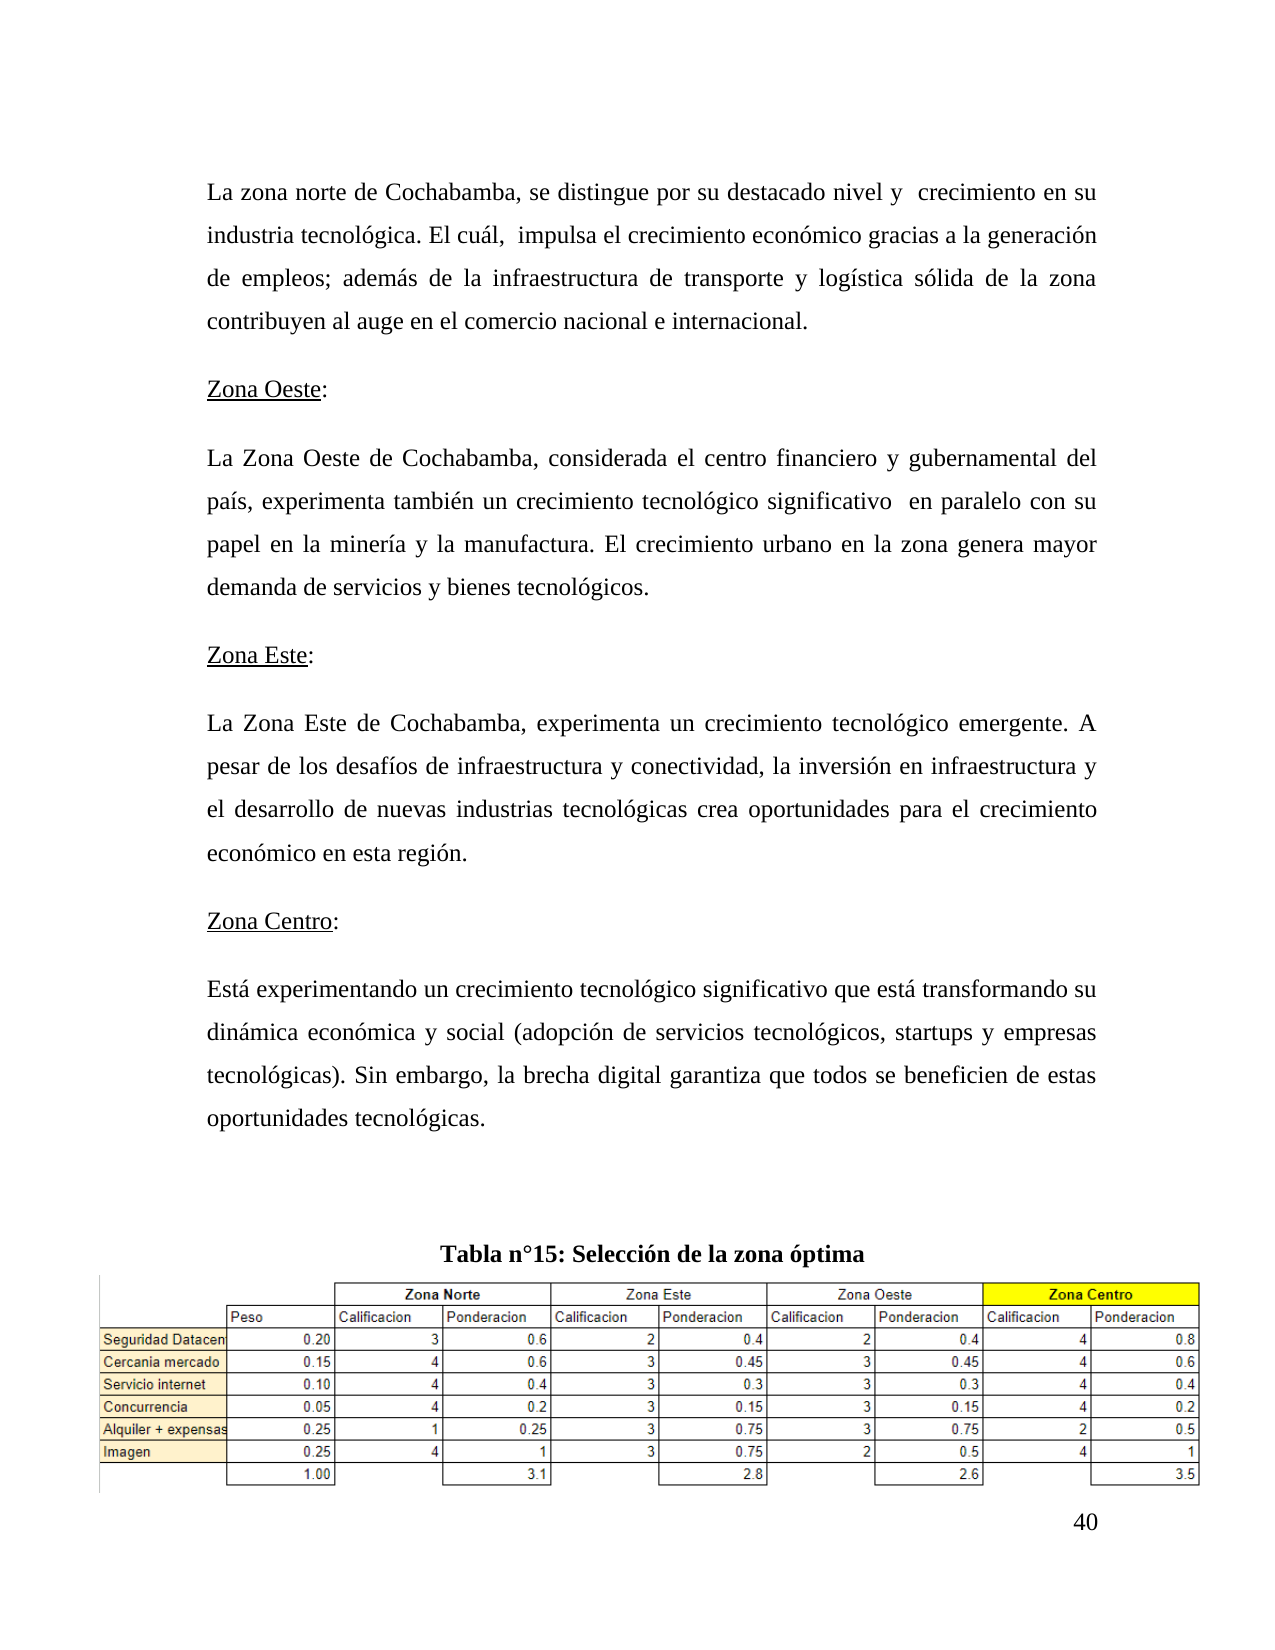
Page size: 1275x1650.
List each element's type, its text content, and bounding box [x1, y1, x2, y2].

picture [99, 1275, 1206, 1493]
text La Zona Oeste de Cochabamba, considerada el centro financiero y gubernamental del país, experimenta también un crecimiento tecnológico significativo en paralelo con su papel en la minería y la manufactura. El crecimiento urbano en la zona genera mayor demanda de servicios y bienes tecnológicos. [207, 443, 1098, 601]
text Zona Centro: [207, 906, 1098, 934]
text La zona norte de Cochabamba, se distingue por su destacado nivel y crecimiento en su industria tecnológica. El cuál, impulsa el crecimiento económico gracias a la generación de empleos; además de la infraestructura de transporte y logística sólida de la zona contribuyen al auge en el comercio nacional e internacional. [207, 177, 1098, 335]
text La Zona Este de Cochabamba, experimenta un crecimiento tecnológico emergente. A pesar de los desafíos de infraestructura y conectividad, la inversión en infraestructura y el desarrollo de nuevas industrias tecnológicas crea oportunidades para el crecimiento económico en esta región. [207, 708, 1098, 866]
subtitle Tabla n°15: Selección de la zona óptima [207, 1239, 1098, 1268]
text Zona Oeste: [207, 374, 1098, 403]
text Está experimentando un crecimiento tecnológico significativo que está transformando su dinámica económica y social (adopción de servicios tecnológicos, startups y empresas tecnológicas). Sin embargo, la brecha digital garantiza que todos se beneficien de estas oportunidades tecnológicas. [207, 974, 1098, 1132]
text Zona Este: [207, 640, 1098, 669]
